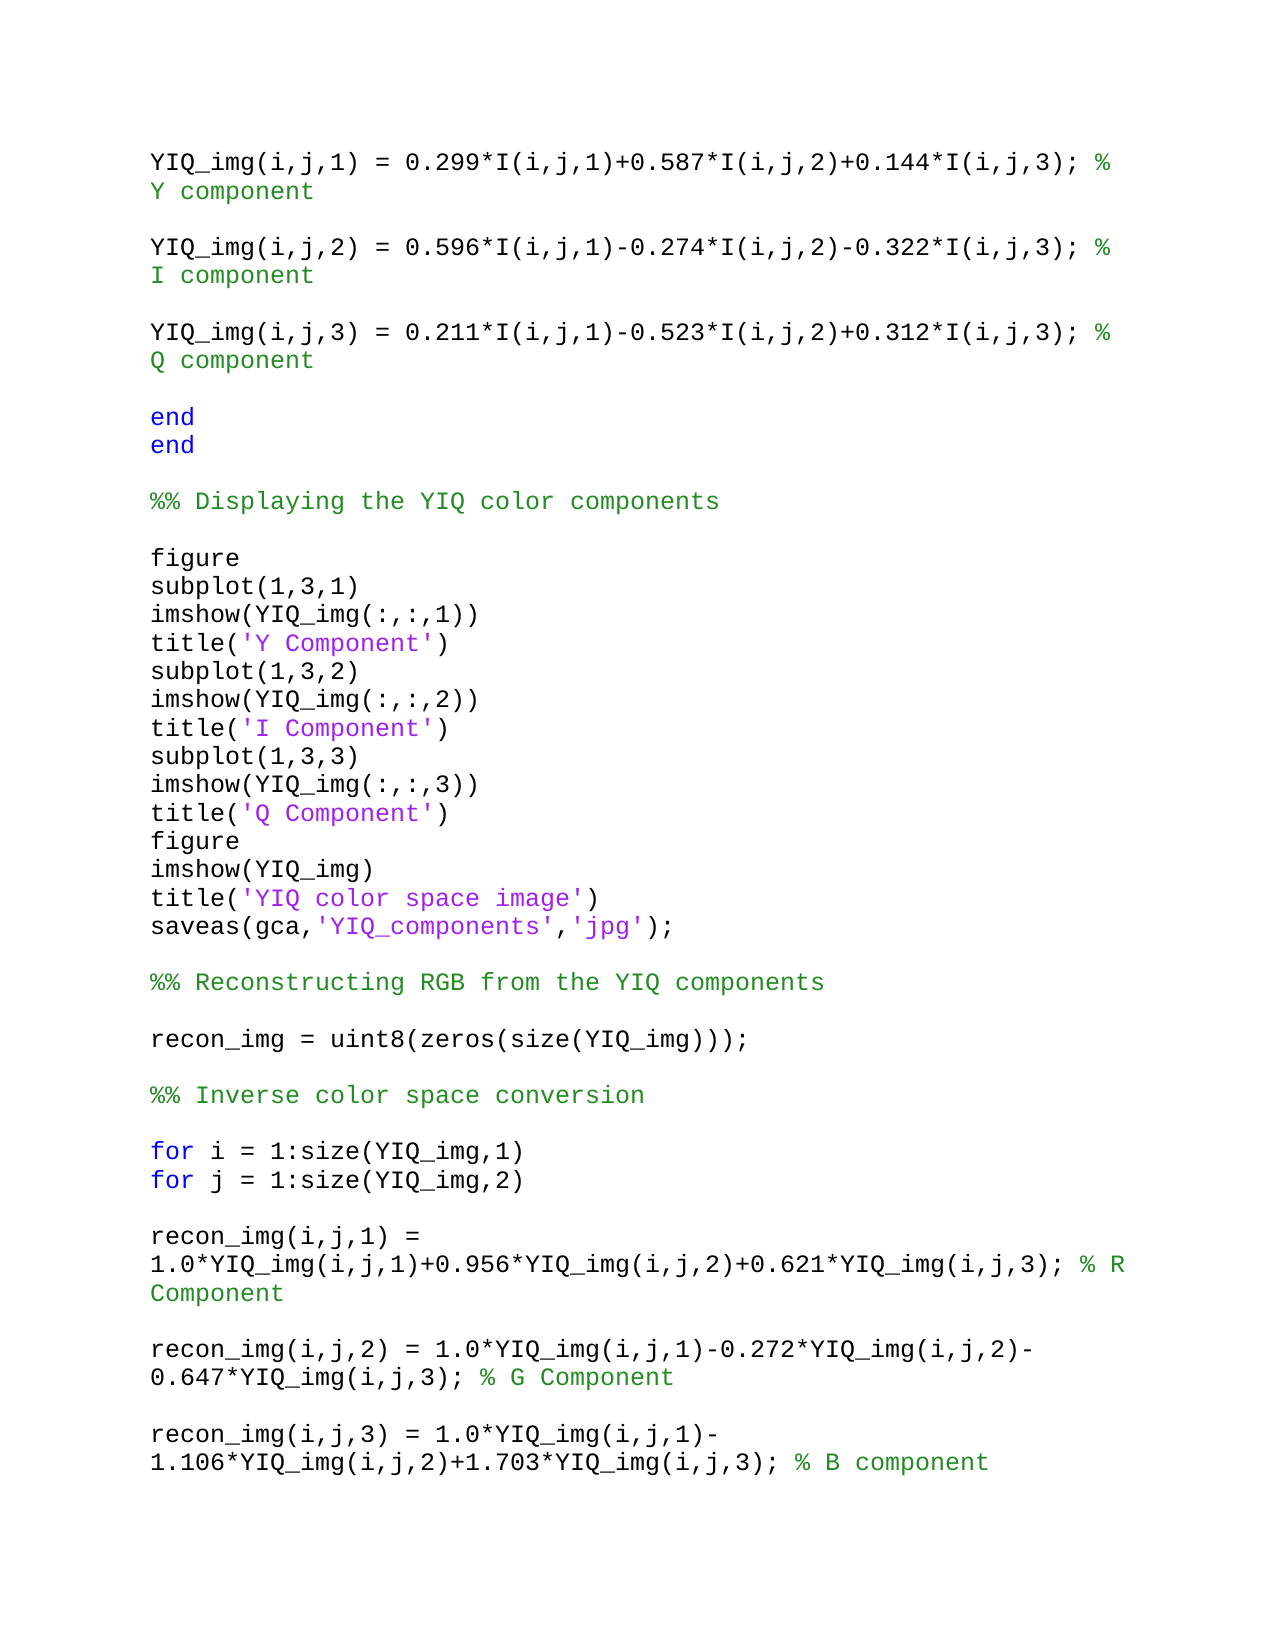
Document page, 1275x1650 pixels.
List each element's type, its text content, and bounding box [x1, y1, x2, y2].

text YIQ_img(i,j,3) = 0.211*I(i,j,1)-0.523*I(i,j,2)+0.312*I(i,j,3); % Q component [150, 319, 1125, 376]
text subplot(1,3,2) [150, 658, 1125, 687]
text %% Inverse color space conversion [150, 1082, 1125, 1111]
text end [150, 432, 1125, 461]
text figure [150, 828, 1125, 857]
text YIQ_img(i,j,2) = 0.596*I(i,j,1)-0.274*I(i,j,2)-0.322*I(i,j,3); % I component [150, 235, 1125, 291]
text title('Y Component') [150, 630, 1125, 658]
text recon_img = uint8(zeros(size(YIQ_img))); [150, 1026, 1125, 1054]
text imshow(YIQ_img(:,:,3)) [150, 772, 1125, 800]
text figure [150, 545, 1125, 573]
text imshow(YIQ_img(:,:,2)) [150, 687, 1125, 715]
text for j = 1:size(YIQ_img,2) [150, 1167, 1125, 1196]
text for i = 1:size(YIQ_img,1) [150, 1139, 1125, 1167]
text %% Displaying the YIQ color components [150, 489, 1125, 517]
text recon_img(i,j,2) = 1.0*YIQ_img(i,j,1)-0.272*YIQ_img(i,j,2)-0.647*YIQ_img(i,j,3); % G Component [150, 1337, 1125, 1393]
text title('I Component') [150, 715, 1125, 743]
text end [150, 404, 1125, 432]
text YIQ_img(i,j,1) = 0.299*I(i,j,1)+0.587*I(i,j,2)+0.144*I(i,j,3); % Y component [150, 150, 1125, 207]
text recon_img(i,j,3) = 1.0*YIQ_img(i,j,1)-1.106*YIQ_img(i,j,2)+1.703*YIQ_img(i,j,3); % B component [150, 1421, 1125, 1478]
text imshow(YIQ_img) [150, 857, 1125, 885]
text title('Q Component') [150, 800, 1125, 828]
text imshow(YIQ_img(:,:,1)) [150, 602, 1125, 630]
text saveas(gca,'YIQ_components','jpg'); [150, 913, 1125, 942]
text recon_img(i,j,1) = 1.0*YIQ_img(i,j,1)+0.956*YIQ_img(i,j,2)+0.621*YIQ_img(i,j,3); % R Component [150, 1223, 1125, 1308]
text subplot(1,3,1) [150, 573, 1125, 602]
text subplot(1,3,3) [150, 743, 1125, 772]
text %% Reconstructing RGB from the YIQ components [150, 970, 1125, 998]
text title('YIQ color space image') [150, 885, 1125, 913]
